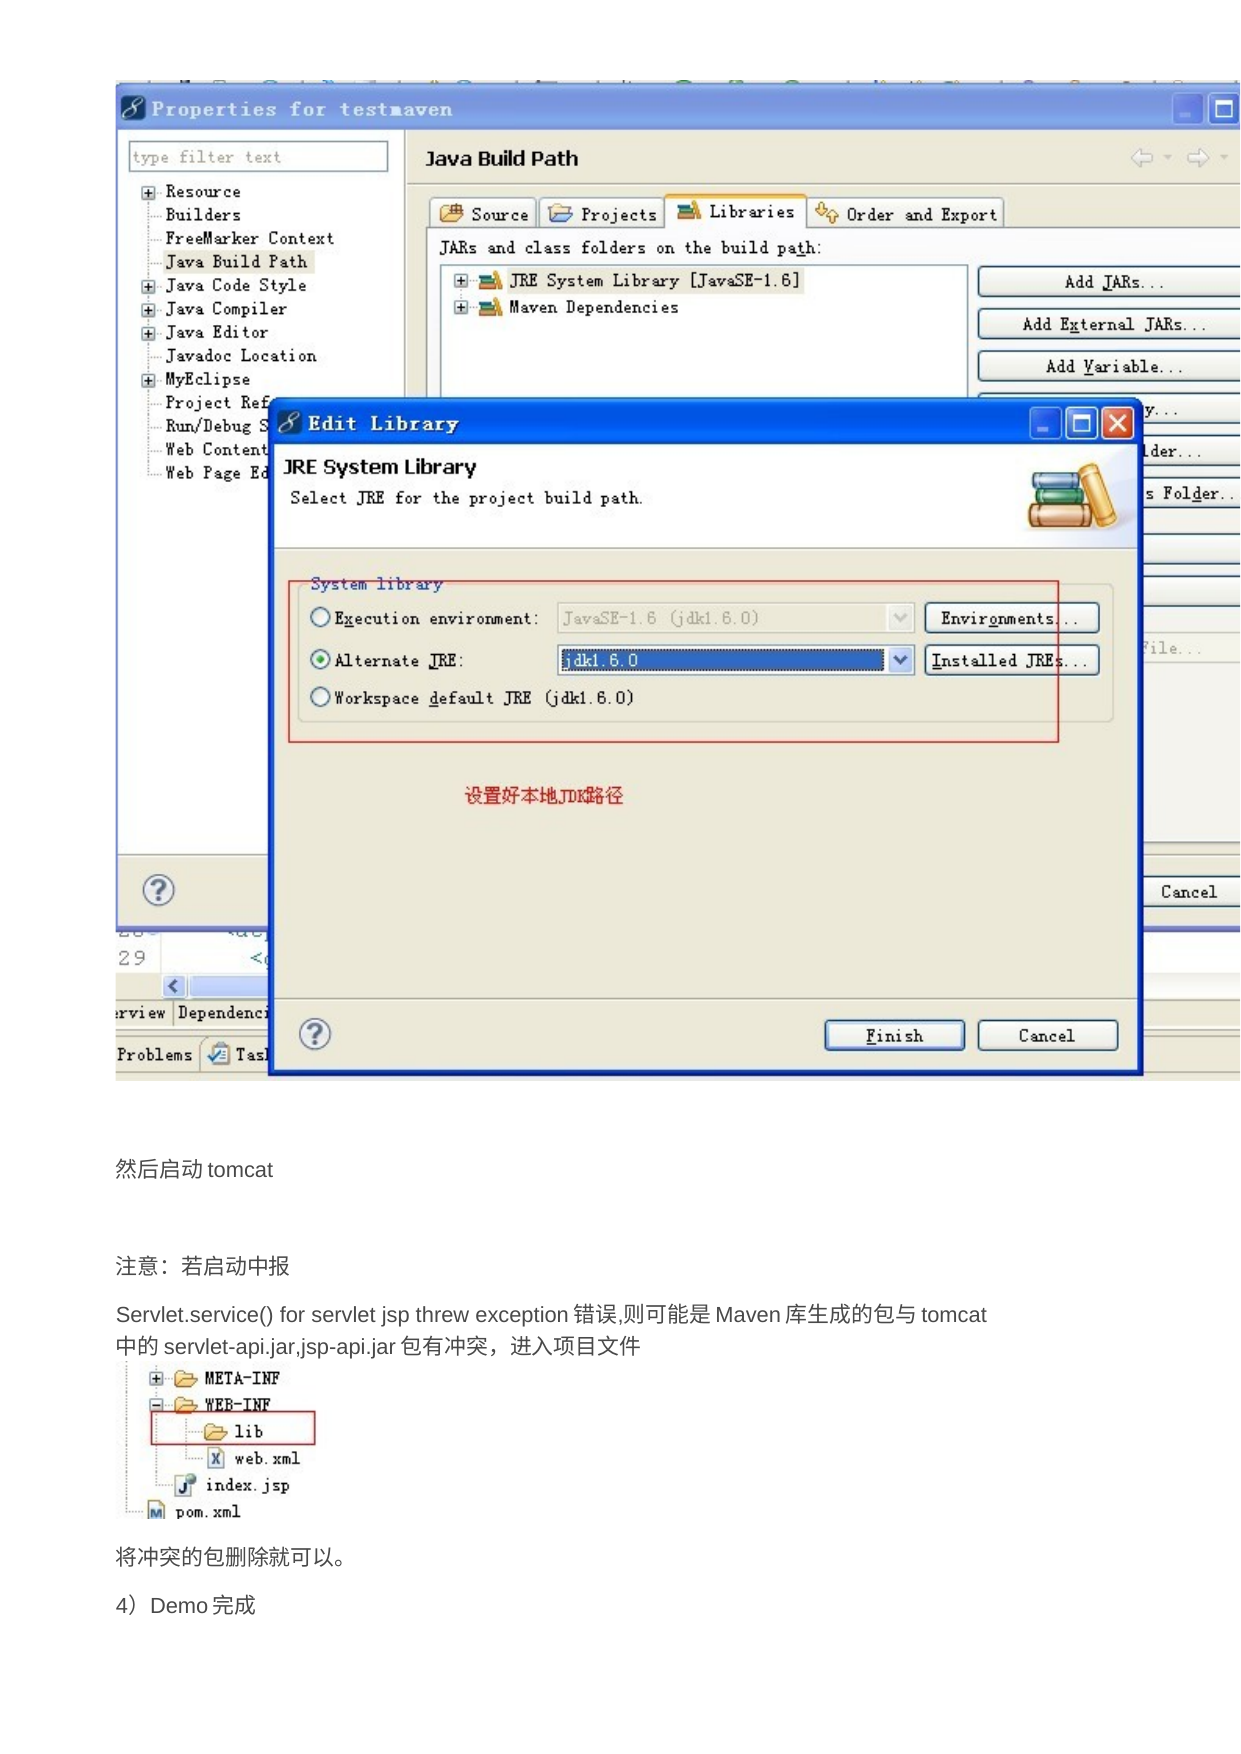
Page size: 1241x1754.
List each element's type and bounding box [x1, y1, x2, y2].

picture [115, 1361, 388, 1519]
picture [115, 80, 1241, 1081]
table_cell [75, 81, 1240, 1668]
